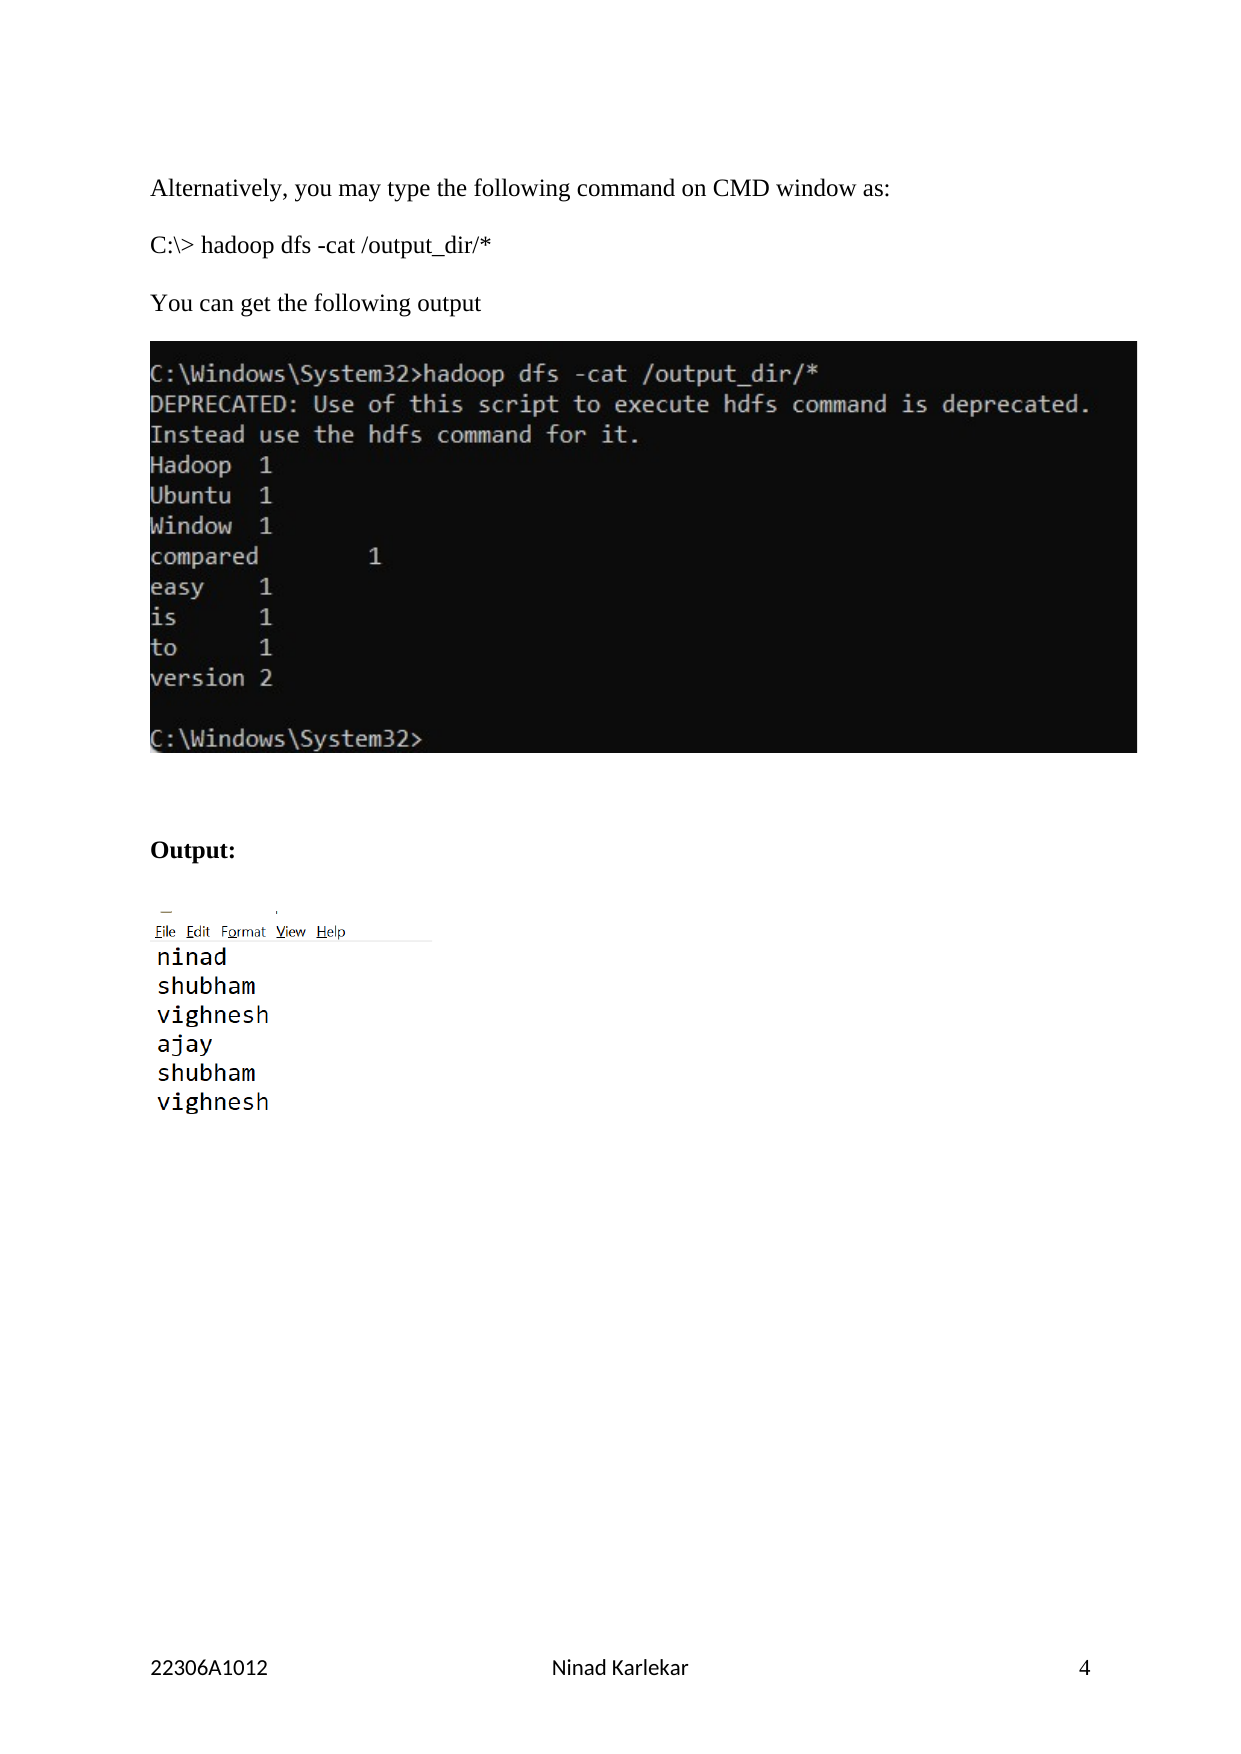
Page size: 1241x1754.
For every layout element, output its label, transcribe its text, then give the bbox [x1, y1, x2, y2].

picture [150, 341, 1138, 753]
picture [150, 911, 433, 1114]
text You can get the following output [150, 288, 1153, 317]
text Alternatively, you may type the following command on CMD window as: C:\> hadoop dfs -cat /output_dir/* [150, 173, 893, 259]
subtitle Output: [150, 835, 1153, 864]
